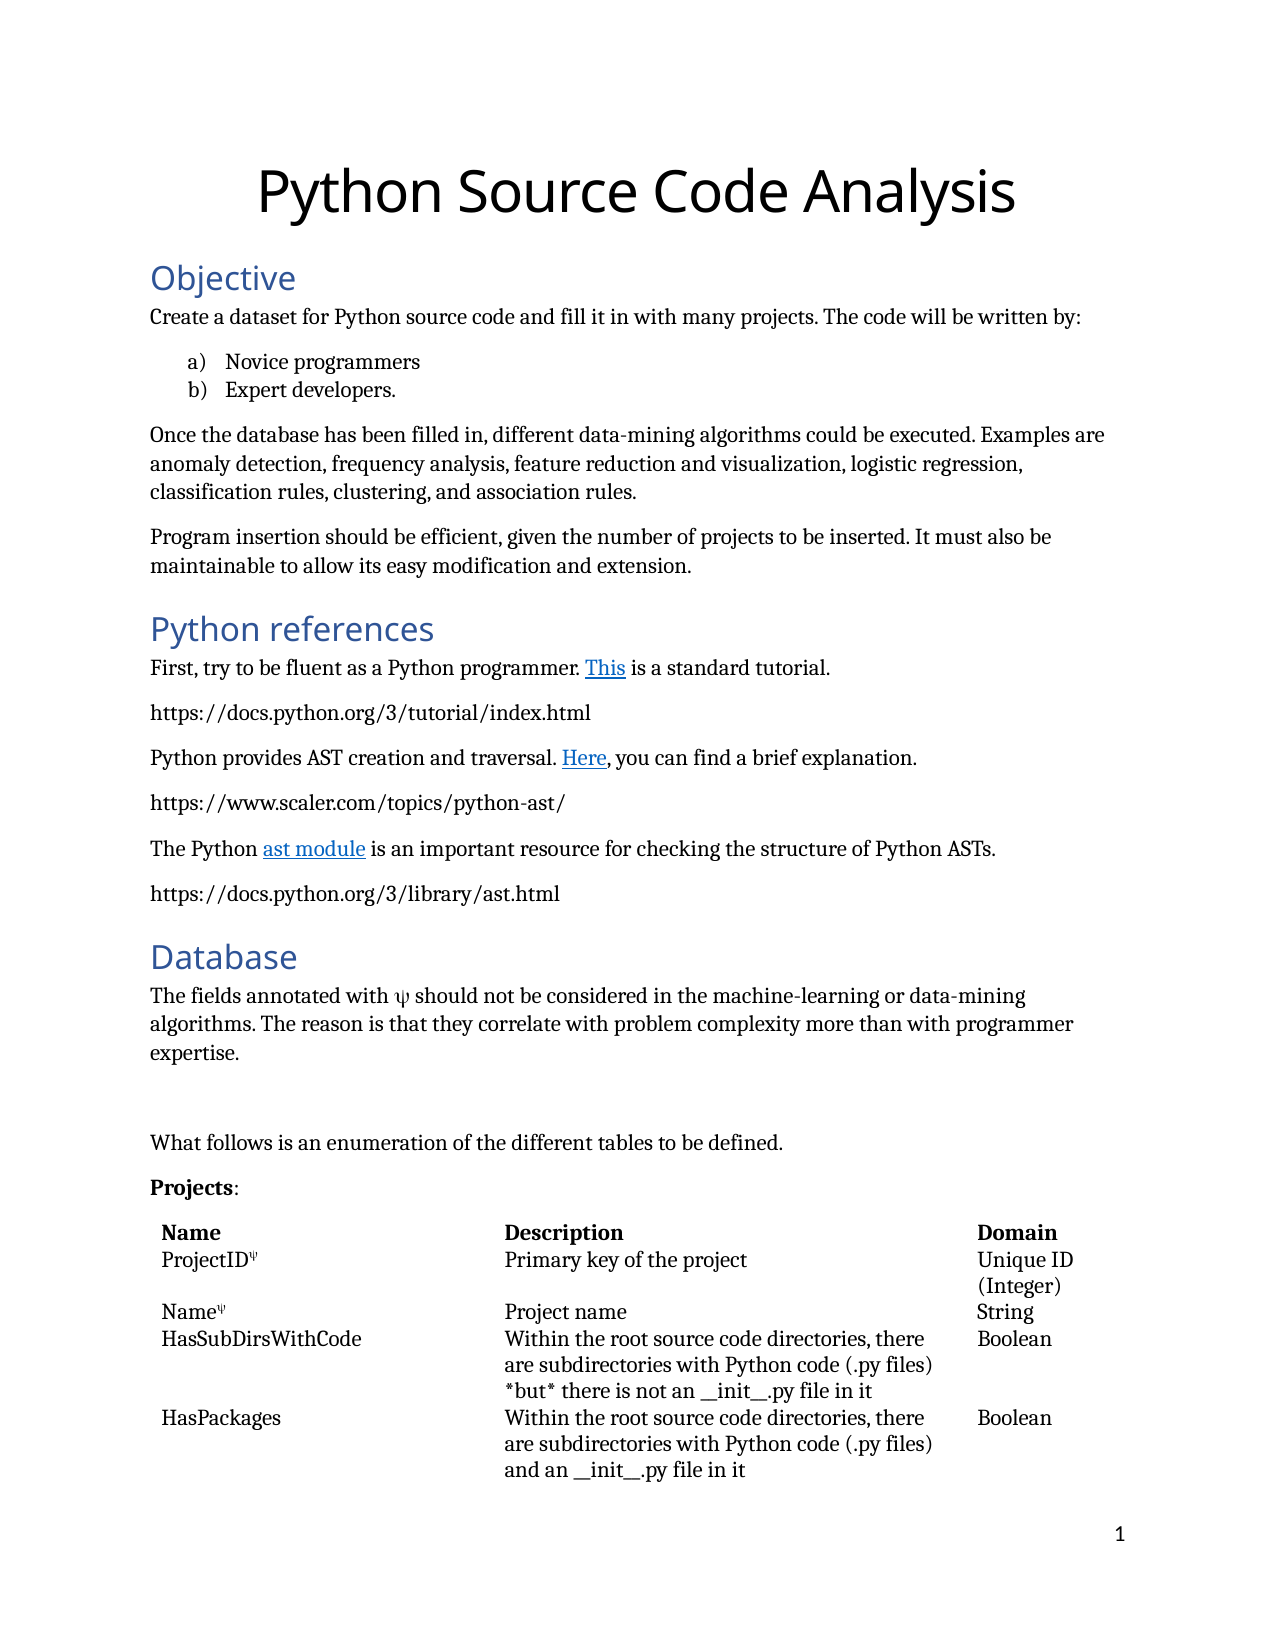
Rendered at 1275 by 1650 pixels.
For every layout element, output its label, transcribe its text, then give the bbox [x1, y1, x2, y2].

title Python Source Code Analysis [150, 150, 1125, 229]
text https://www.scaler.com/topics/python-ast/ [150, 790, 1125, 817]
table_cell Within the root source code directories, there are subdirectories with Python code (.py files) *but* there is not an __init__.py file in it [493, 1326, 966, 1404]
text Python provides AST creation and traversal. Here, you can find a brief explanation. [150, 745, 1125, 771]
text First, try to be fluent as a Python programmer. This is a standard tutorial. [150, 655, 1125, 681]
table_cell HasSubDirsWithCode [150, 1326, 493, 1404]
table_cell Unique ID (Integer) [966, 1246, 1125, 1299]
text Program insertion should be efficient, given the number of projects to be inserted. It must also be maintainable to allow its easy modification and extension. [150, 524, 1125, 579]
subtitle Python references [150, 606, 1125, 651]
table_cell String [966, 1299, 1125, 1326]
table_header Domain [966, 1220, 1125, 1246]
table_header Description [493, 1220, 966, 1246]
subtitle Objective [150, 254, 1125, 300]
table_cell Primary key of the project [493, 1246, 966, 1299]
list Expert developers. [187, 377, 1125, 403]
table_cell HasPackages [150, 1405, 493, 1484]
text Once the database has been filled in, different data-mining algorithms could be executed. Examples are anomaly detection, frequency analysis, feature reduction and visualization, logistic regression, classification rules, clustering, and association rules. [150, 422, 1125, 505]
text Create a dataset for Python source code and fill it in with many projects. The code will be written by: [150, 303, 1125, 330]
subtitle Database [150, 934, 1125, 979]
table_cell ProjectID [150, 1246, 493, 1299]
text https://docs.python.org/3/library/ast.html [150, 880, 1125, 907]
text What follows is an enumeration of the different tables to be defined. [150, 1130, 1125, 1156]
table_header Name [150, 1220, 493, 1246]
text Projects: [150, 1175, 1125, 1201]
table_cell Name [150, 1299, 493, 1326]
table_cell Boolean [966, 1405, 1125, 1484]
list Novice programmers [187, 348, 1125, 375]
text https://docs.python.org/3/tutorial/index.html [150, 700, 1125, 726]
table_cell Project name [493, 1299, 966, 1326]
table_cell Boolean [966, 1326, 1125, 1404]
table_cell Within the root source code directories, there are subdirectories with Python code (.py files) and an __init__.py file in it [493, 1405, 966, 1484]
text The Python ast module is an important resource for checking the structure of Python ASTs. [150, 835, 1125, 862]
text The fields annotated with should not be considered in the machine-learning or data-mining algorithms. The reason is that they correlate with problem complexity more than with programmer expertise. [150, 983, 1125, 1066]
